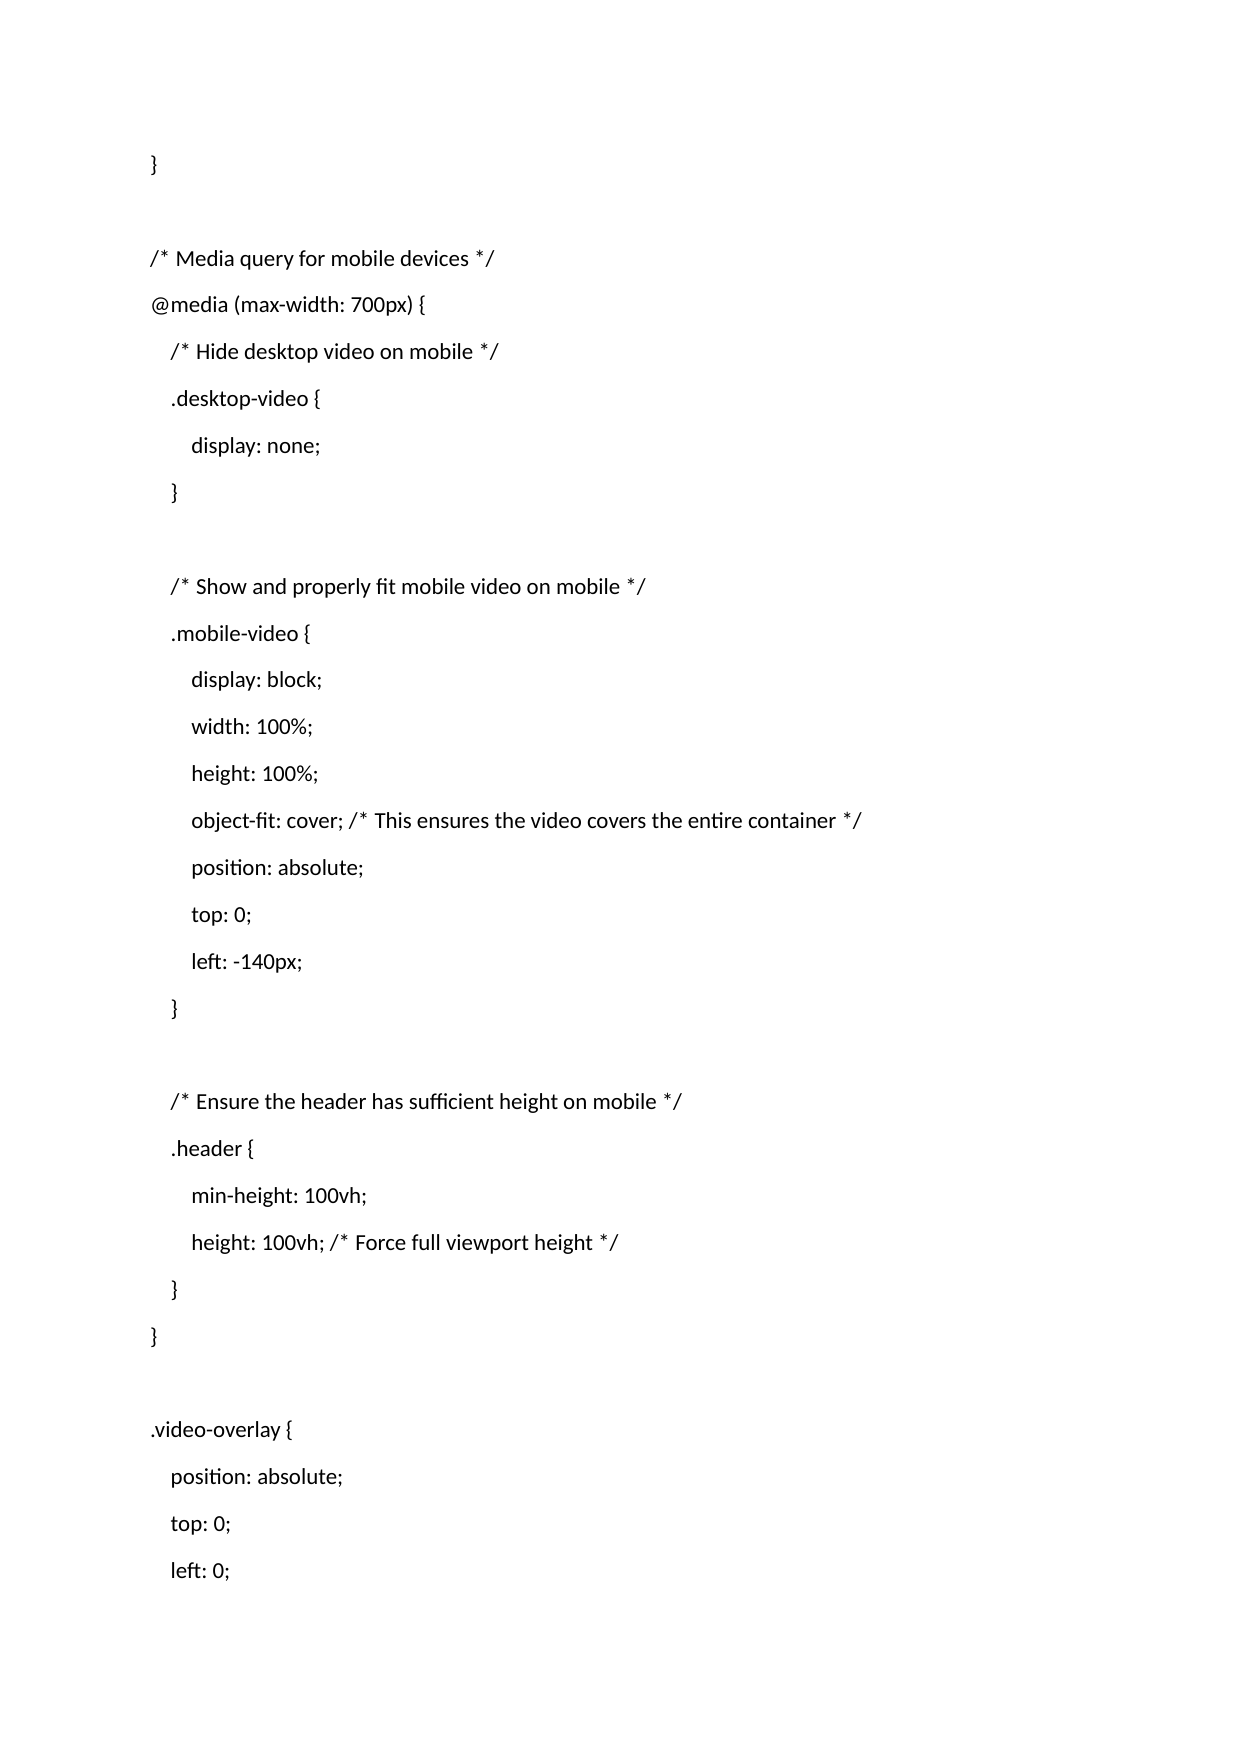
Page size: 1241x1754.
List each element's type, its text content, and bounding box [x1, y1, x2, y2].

text left: -140px; [150, 947, 1090, 975]
text } [150, 994, 1090, 1022]
text /* Media query for mobile devices */ [150, 244, 1090, 272]
text width: 100%; [150, 712, 1090, 741]
text } [150, 478, 1090, 506]
text height: 100%; [150, 759, 1090, 787]
text @media (max-width: 700px) { [150, 291, 1090, 319]
text height: 100vh; /* Force full viewport height */ [150, 1228, 1090, 1256]
text .video-overlay { [150, 1416, 1090, 1444]
text top: 0; [150, 1509, 1090, 1537]
text .mobile-video { [150, 619, 1090, 647]
text } [150, 150, 1090, 178]
text /* Hide desktop video on mobile */ [150, 337, 1090, 366]
text min-height: 100vh; [150, 1181, 1090, 1209]
text display: block; [150, 666, 1090, 694]
text /* Ensure the header has sufficient height on mobile */ [150, 1087, 1090, 1116]
text /* Show and properly fit mobile video on mobile */ [150, 572, 1090, 600]
text top: 0; [150, 900, 1090, 928]
text } [150, 1275, 1090, 1303]
text .desktop-video { [150, 384, 1090, 412]
text } [150, 1322, 1090, 1350]
text object-fit: cover; /* This ensures the video covers the entire container */ [150, 806, 1090, 834]
text position: absolute; [150, 1462, 1090, 1491]
text left: 0; [150, 1556, 1090, 1584]
text .header { [150, 1134, 1090, 1162]
text position: absolute; [150, 853, 1090, 881]
text display: none; [150, 431, 1090, 459]
